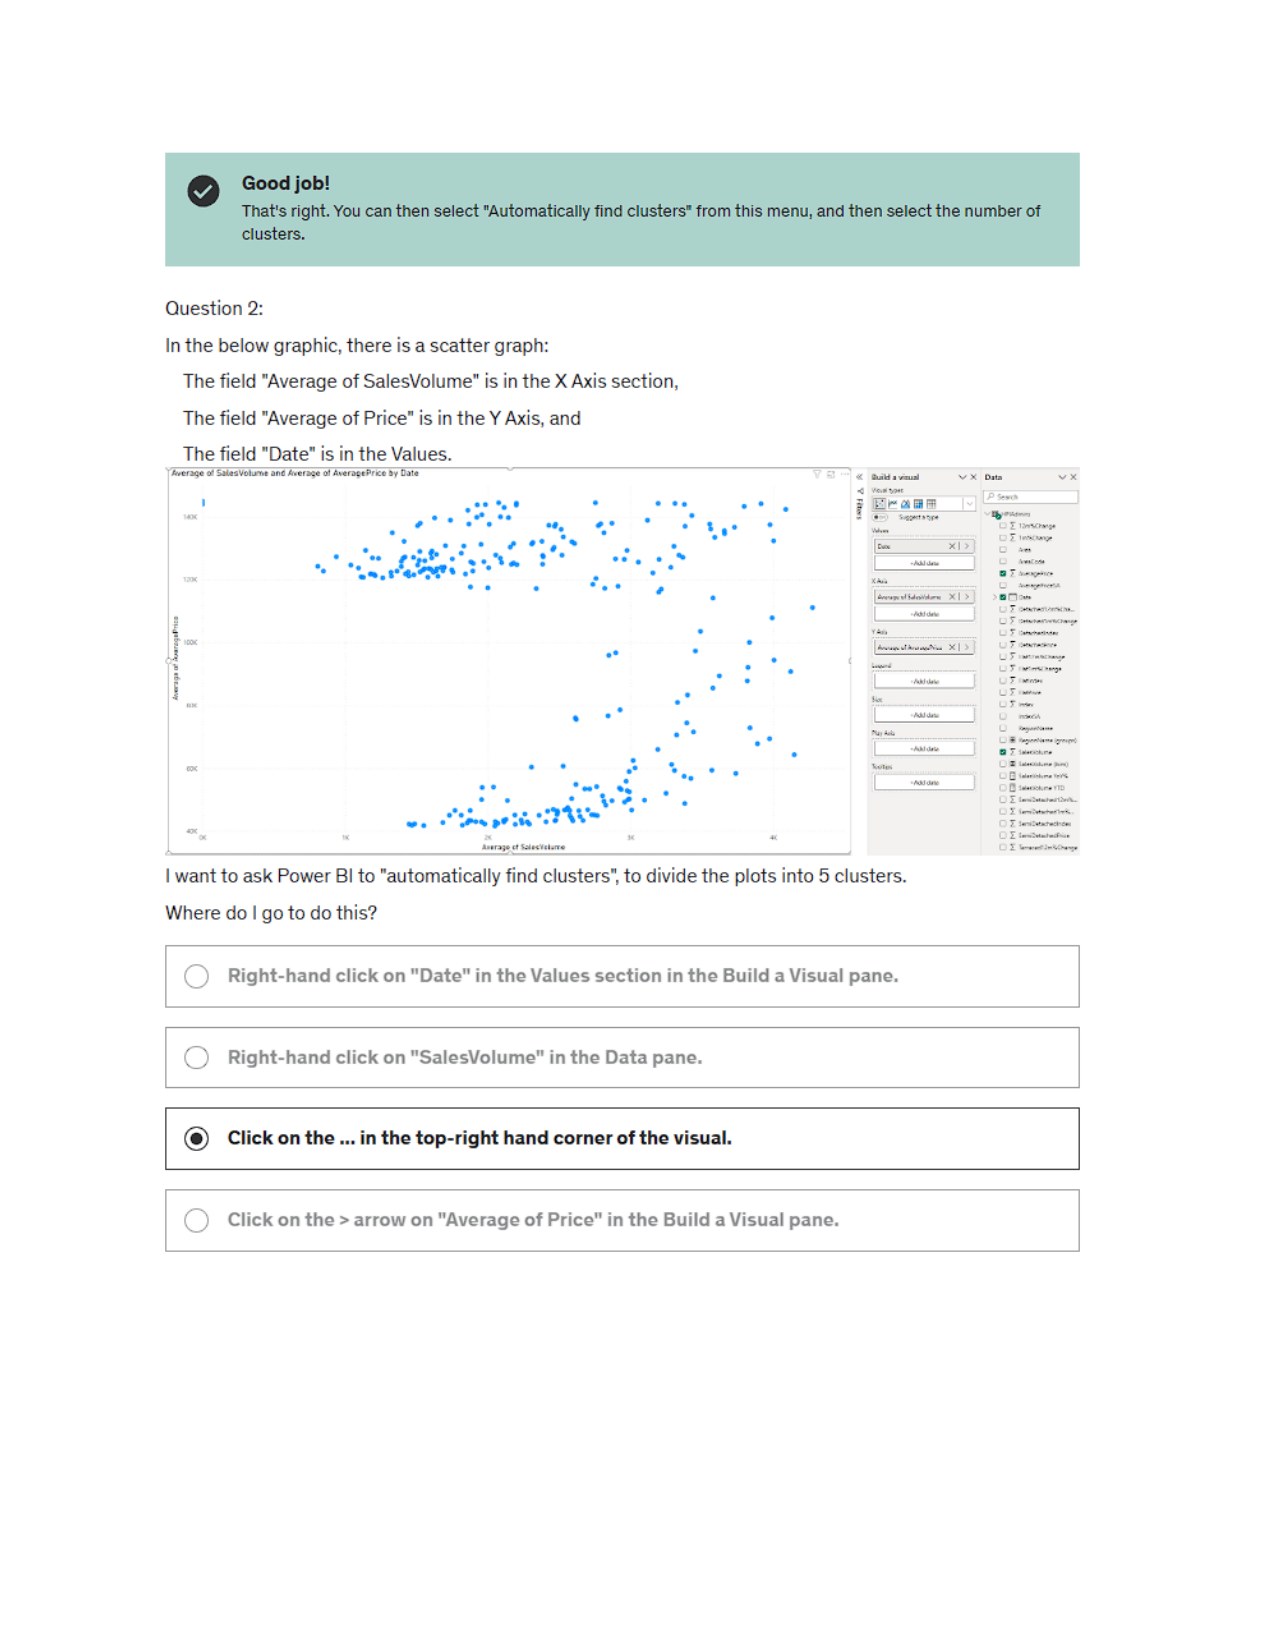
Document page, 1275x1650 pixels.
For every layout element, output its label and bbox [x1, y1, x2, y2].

picture [150, 150, 1125, 1266]
